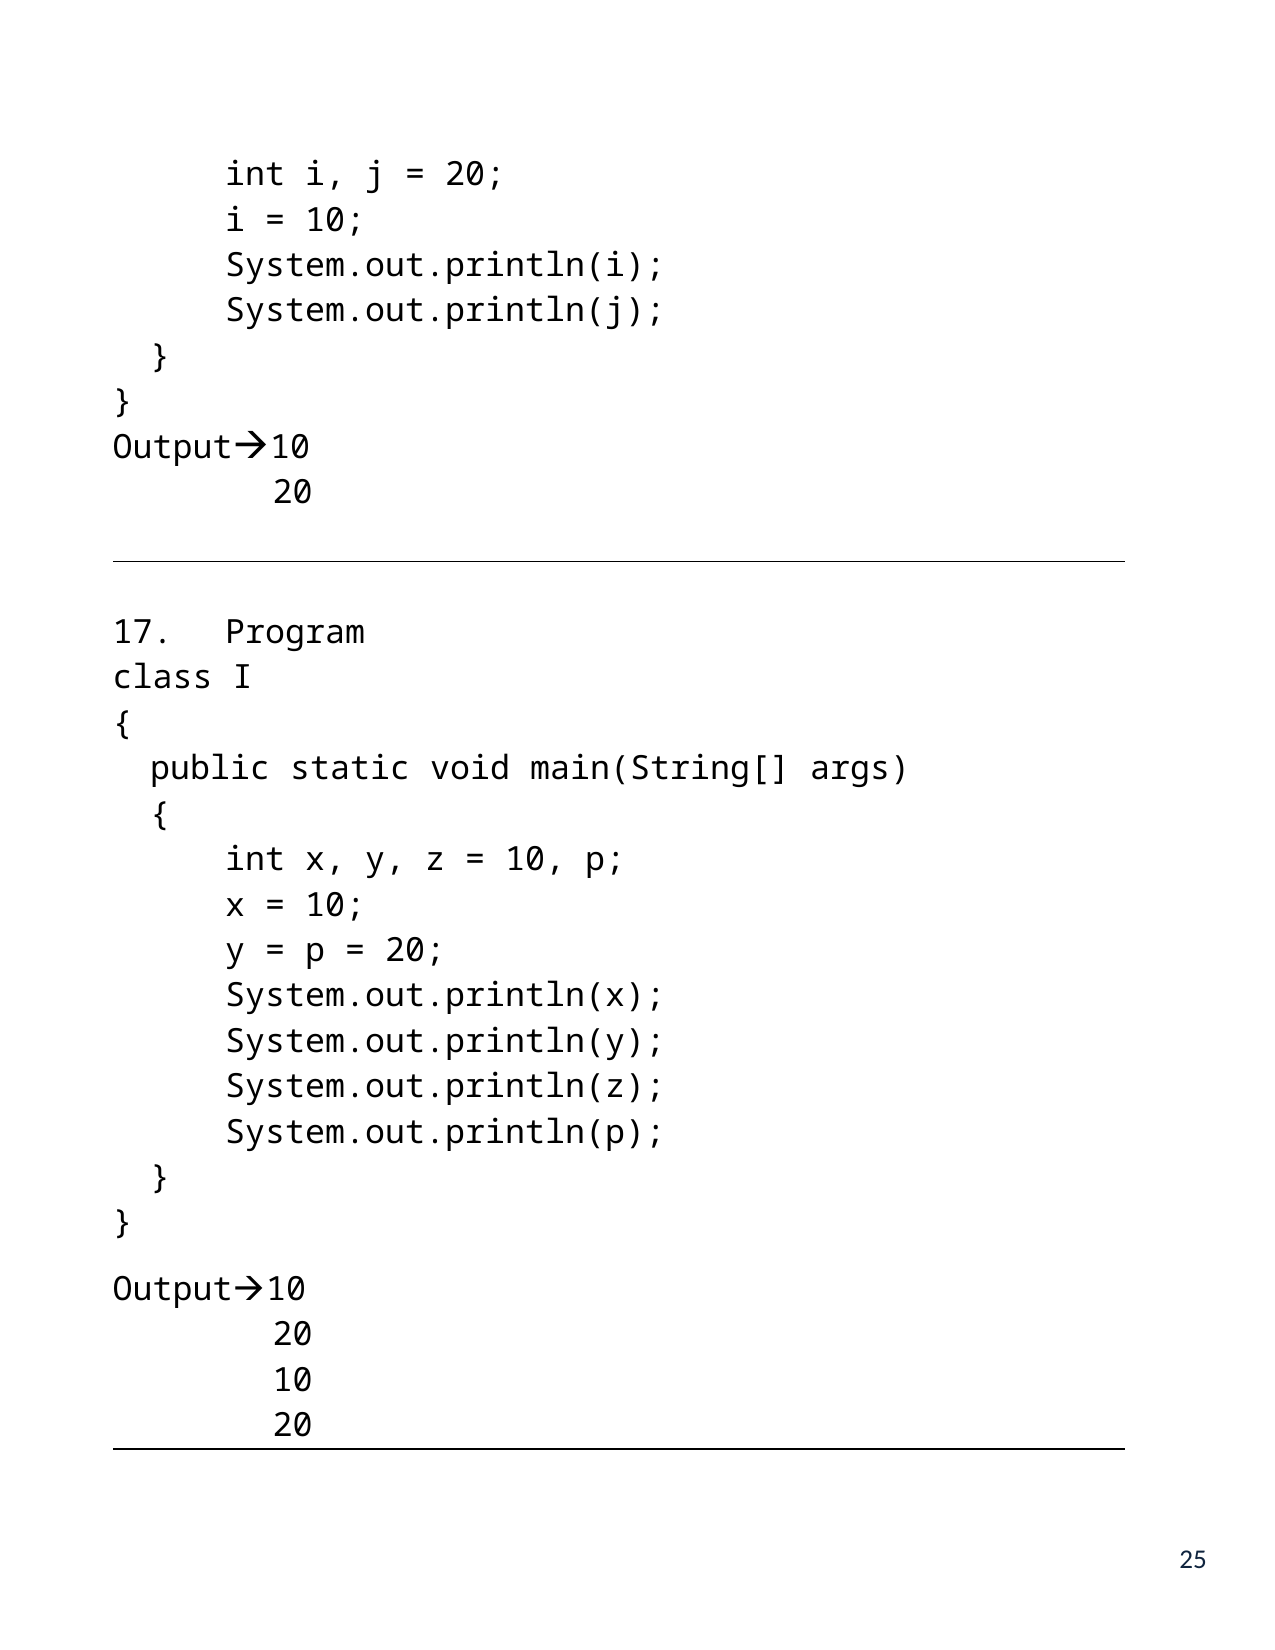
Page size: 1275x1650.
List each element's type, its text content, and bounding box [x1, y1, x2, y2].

list System.out.println(z); [112, 1062, 1125, 1107]
list int i, j = 20; [112, 150, 1125, 195]
list System.out.println(y); [112, 1017, 1125, 1062]
list System.out.println(x); [112, 971, 1125, 1017]
list i = 10; [112, 195, 1125, 241]
list public static void main(String[] args) [112, 744, 1125, 789]
list { [112, 789, 1125, 835]
list y = p = 20; [112, 926, 1125, 971]
list System.out.println(p); [112, 1107, 1125, 1153]
text 10 [112, 1355, 1125, 1401]
list 20 [112, 468, 1125, 513]
list Output10 [112, 422, 1125, 468]
list int x, y, z = 10, p; [112, 835, 1125, 880]
list class I [112, 653, 1125, 699]
list { [112, 699, 1125, 744]
list System.out.println(i); [112, 241, 1125, 286]
text 20 [112, 1310, 1125, 1355]
text 20 [112, 1401, 1125, 1450]
text Output10 [112, 1264, 1125, 1310]
list Program [112, 608, 1125, 653]
list x = 10; [112, 880, 1125, 926]
list } [112, 1198, 1125, 1244]
list } [112, 1153, 1125, 1198]
list } [112, 377, 1125, 422]
list } [112, 332, 1125, 377]
list System.out.println(j); [112, 286, 1125, 332]
